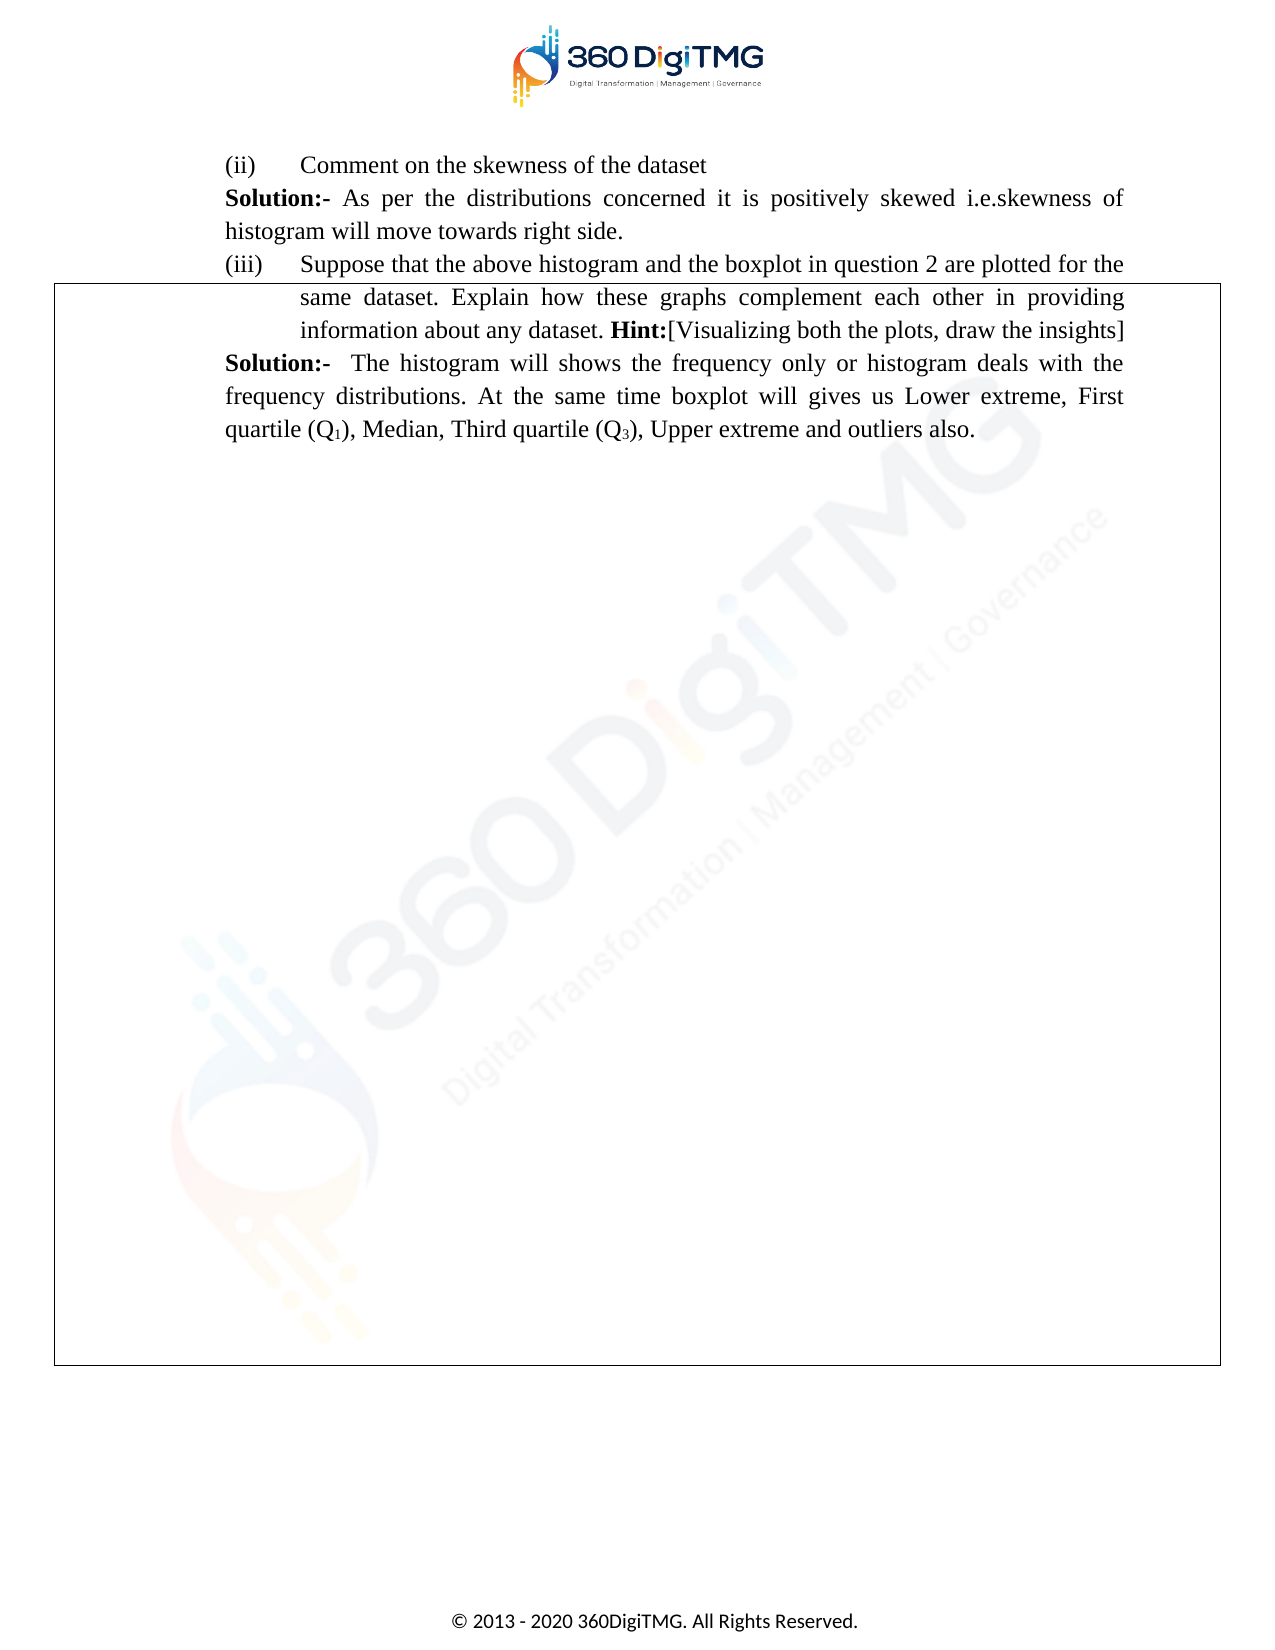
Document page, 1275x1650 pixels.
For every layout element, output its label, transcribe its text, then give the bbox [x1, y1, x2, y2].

list Comment on the skewness of the dataset [225, 150, 1125, 179]
picture [55, 284, 1220, 1365]
text Solution:- As per the distributions concerned it is positively skewed i.e.skewness of histogram will move towards right side. [225, 183, 1125, 245]
list Suppose that the above histogram and the boxplot in question 2 are plotted for the same dataset. Explain how these graphs complement each other in providing information about any dataset. Hint:[Visualizing both the plots, draw the insights] [225, 249, 1125, 344]
picture [492, 7, 784, 126]
text Solution:- The histogram will shows the frequency only or histogram deals with the frequency distributions. At the same time boxplot will gives us Lower extreme, First quartile (Q1), Median, Third quartile (Q3), Upper extreme and outliers also. [225, 348, 1125, 443]
